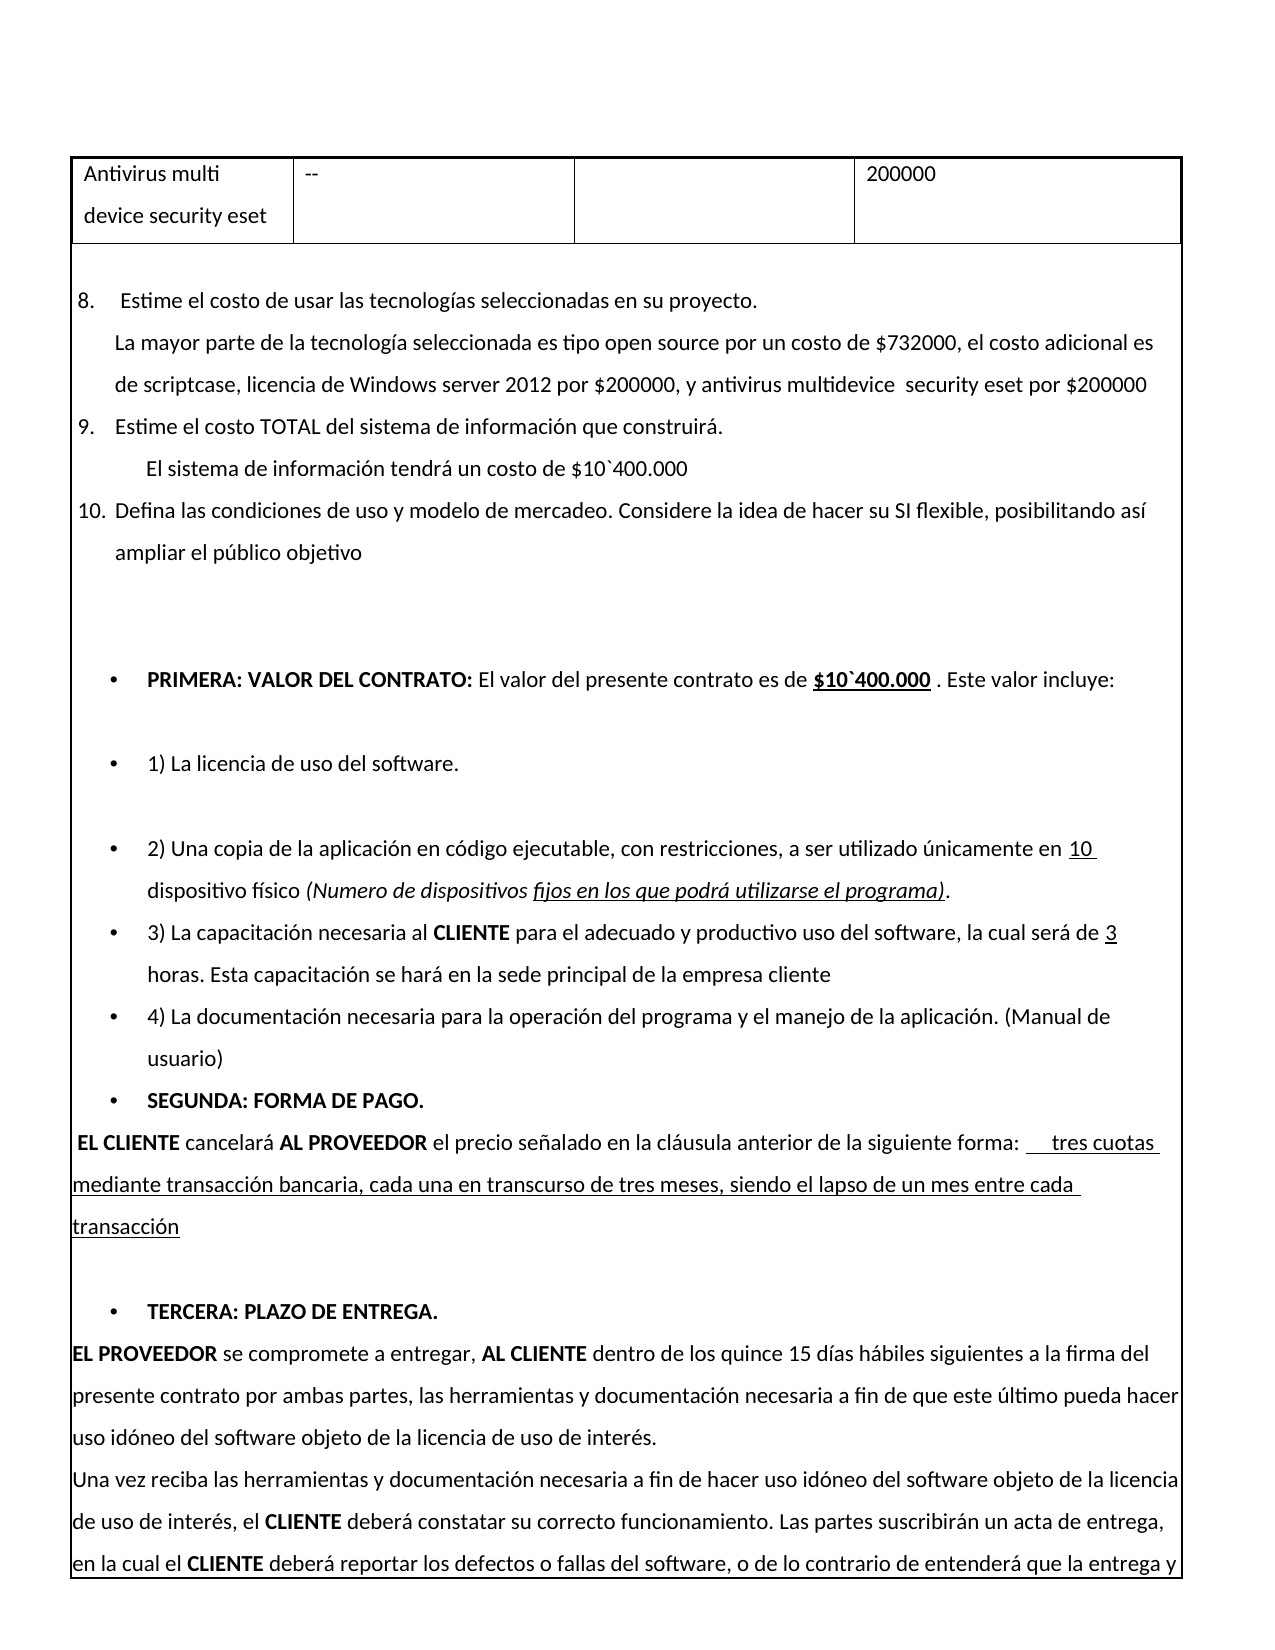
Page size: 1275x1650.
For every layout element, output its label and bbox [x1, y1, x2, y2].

table_cell [72, 244, 1181, 1577]
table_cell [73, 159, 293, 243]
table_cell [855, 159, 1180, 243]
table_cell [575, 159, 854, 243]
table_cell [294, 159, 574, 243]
